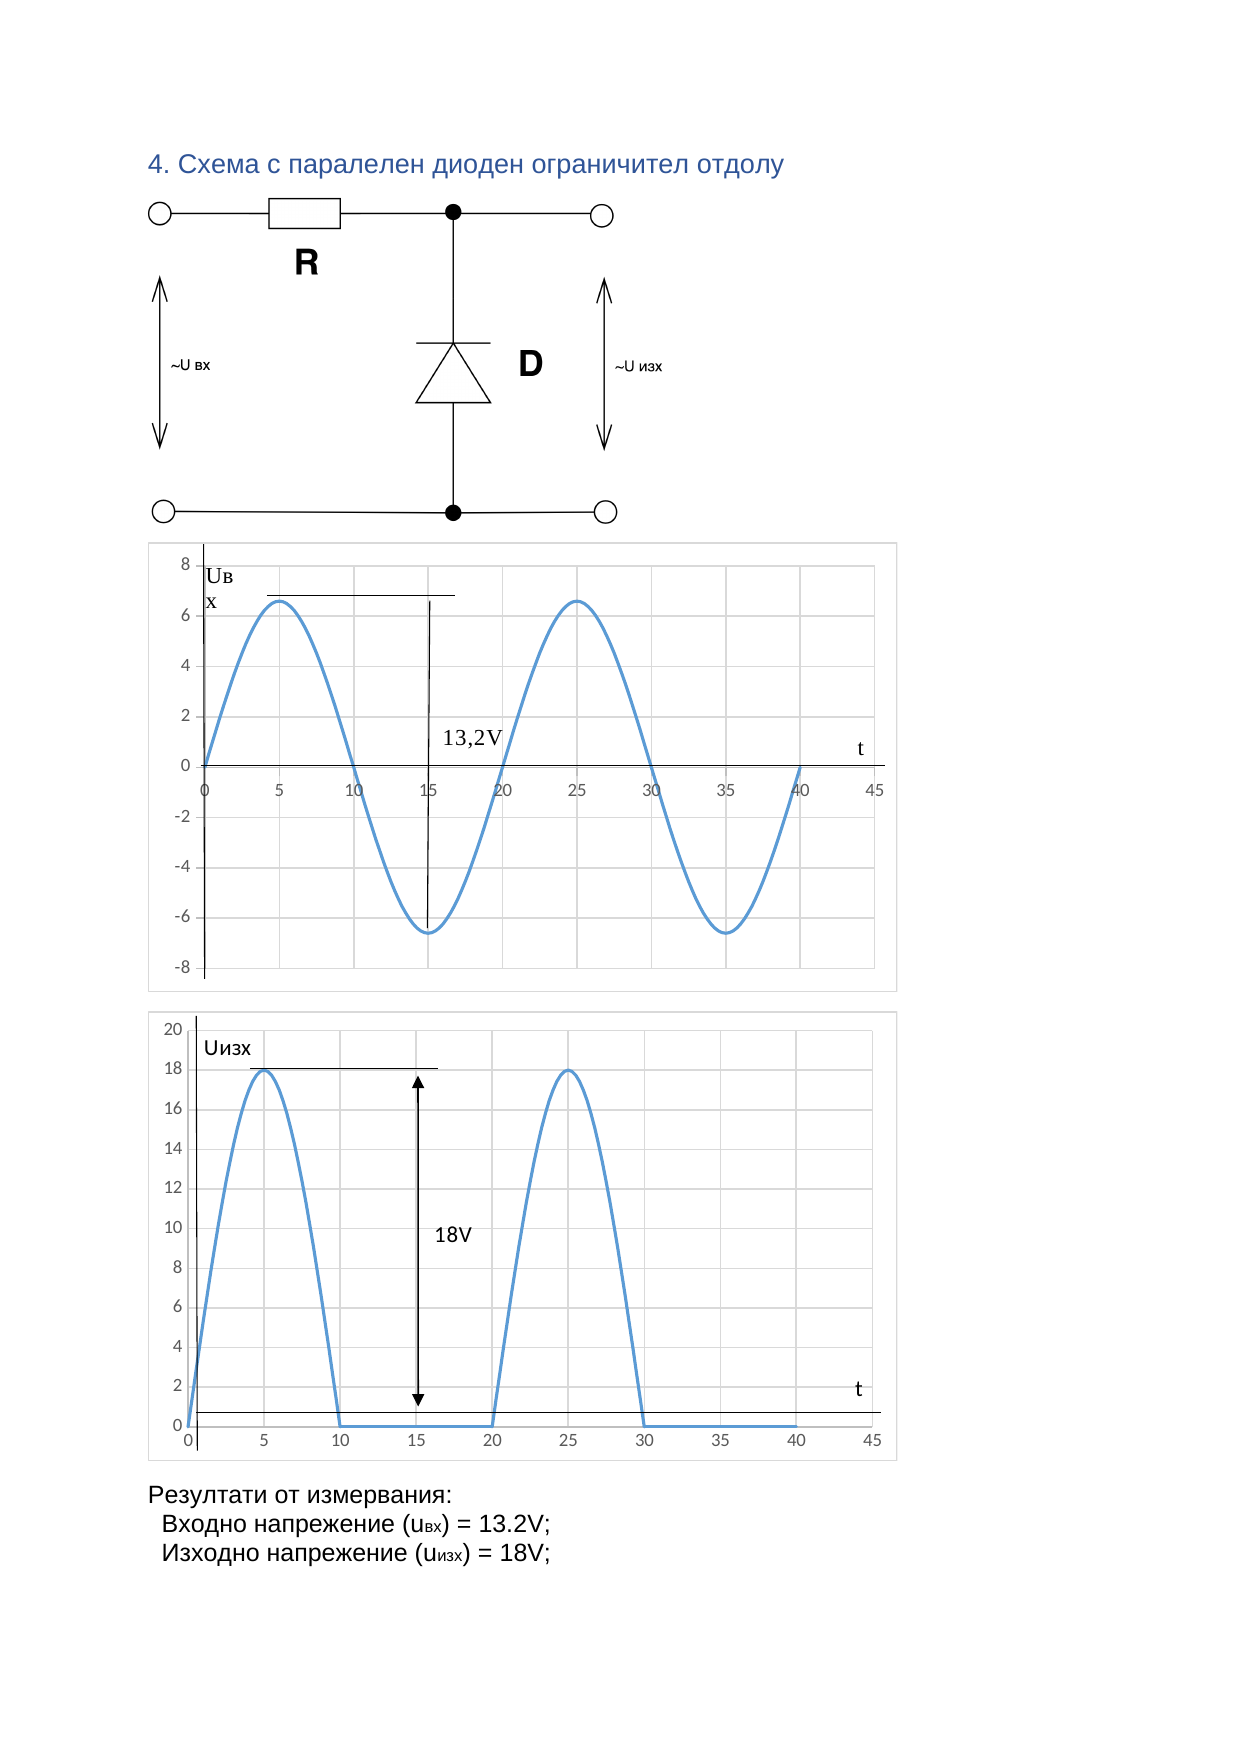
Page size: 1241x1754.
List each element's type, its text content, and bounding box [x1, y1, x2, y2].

picture [147, 197, 663, 524]
text 4. Схема с паралелен диоден ограничител отдолу [148, 148, 1093, 179]
text Резултати от измервания: [148, 1480, 1093, 1509]
text Входно напрежение (uвх) = 13.2V; [148, 1509, 1093, 1538]
text Изходно напрежение (uизх) = 18V; [148, 1538, 1093, 1566]
